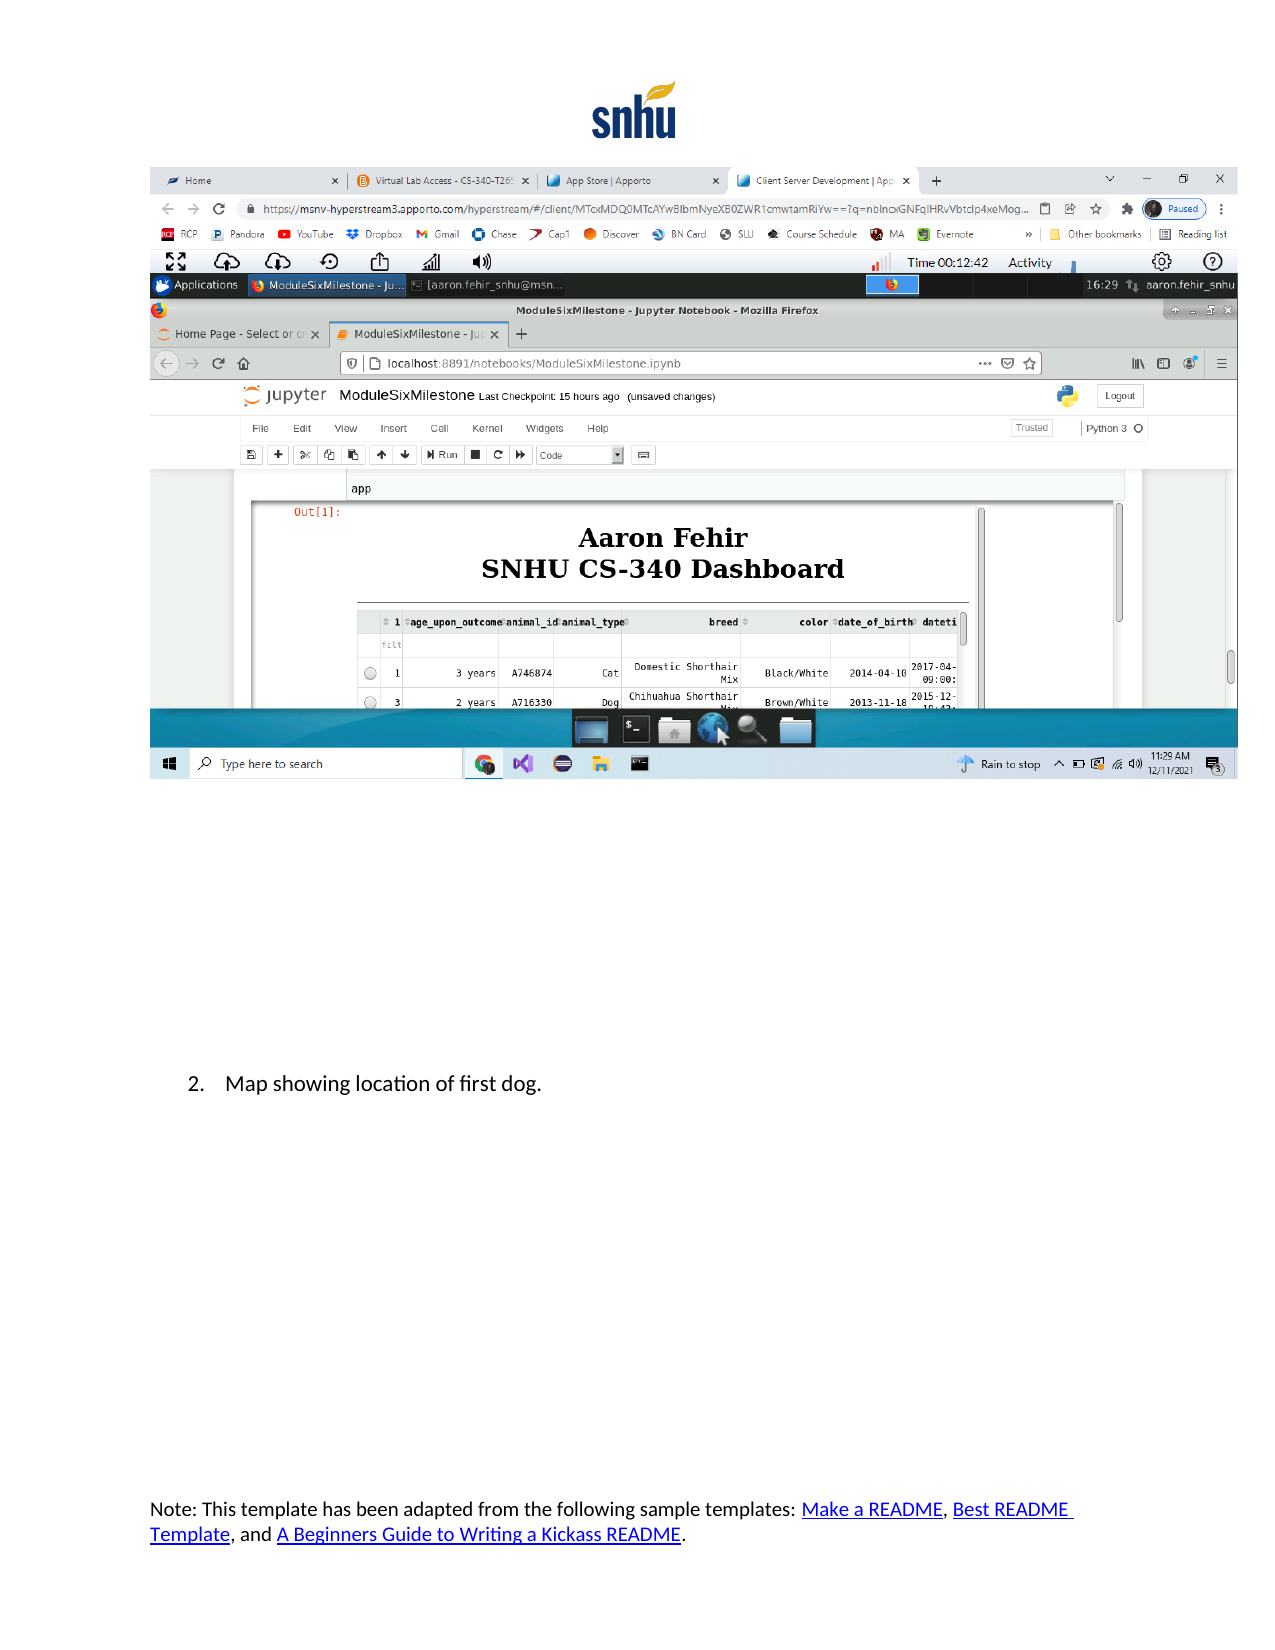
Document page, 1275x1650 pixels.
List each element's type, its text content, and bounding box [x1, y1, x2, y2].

list Map showing location of first dog. [187, 1069, 1125, 1097]
picture [573, 75, 702, 147]
picture [150, 167, 1238, 779]
